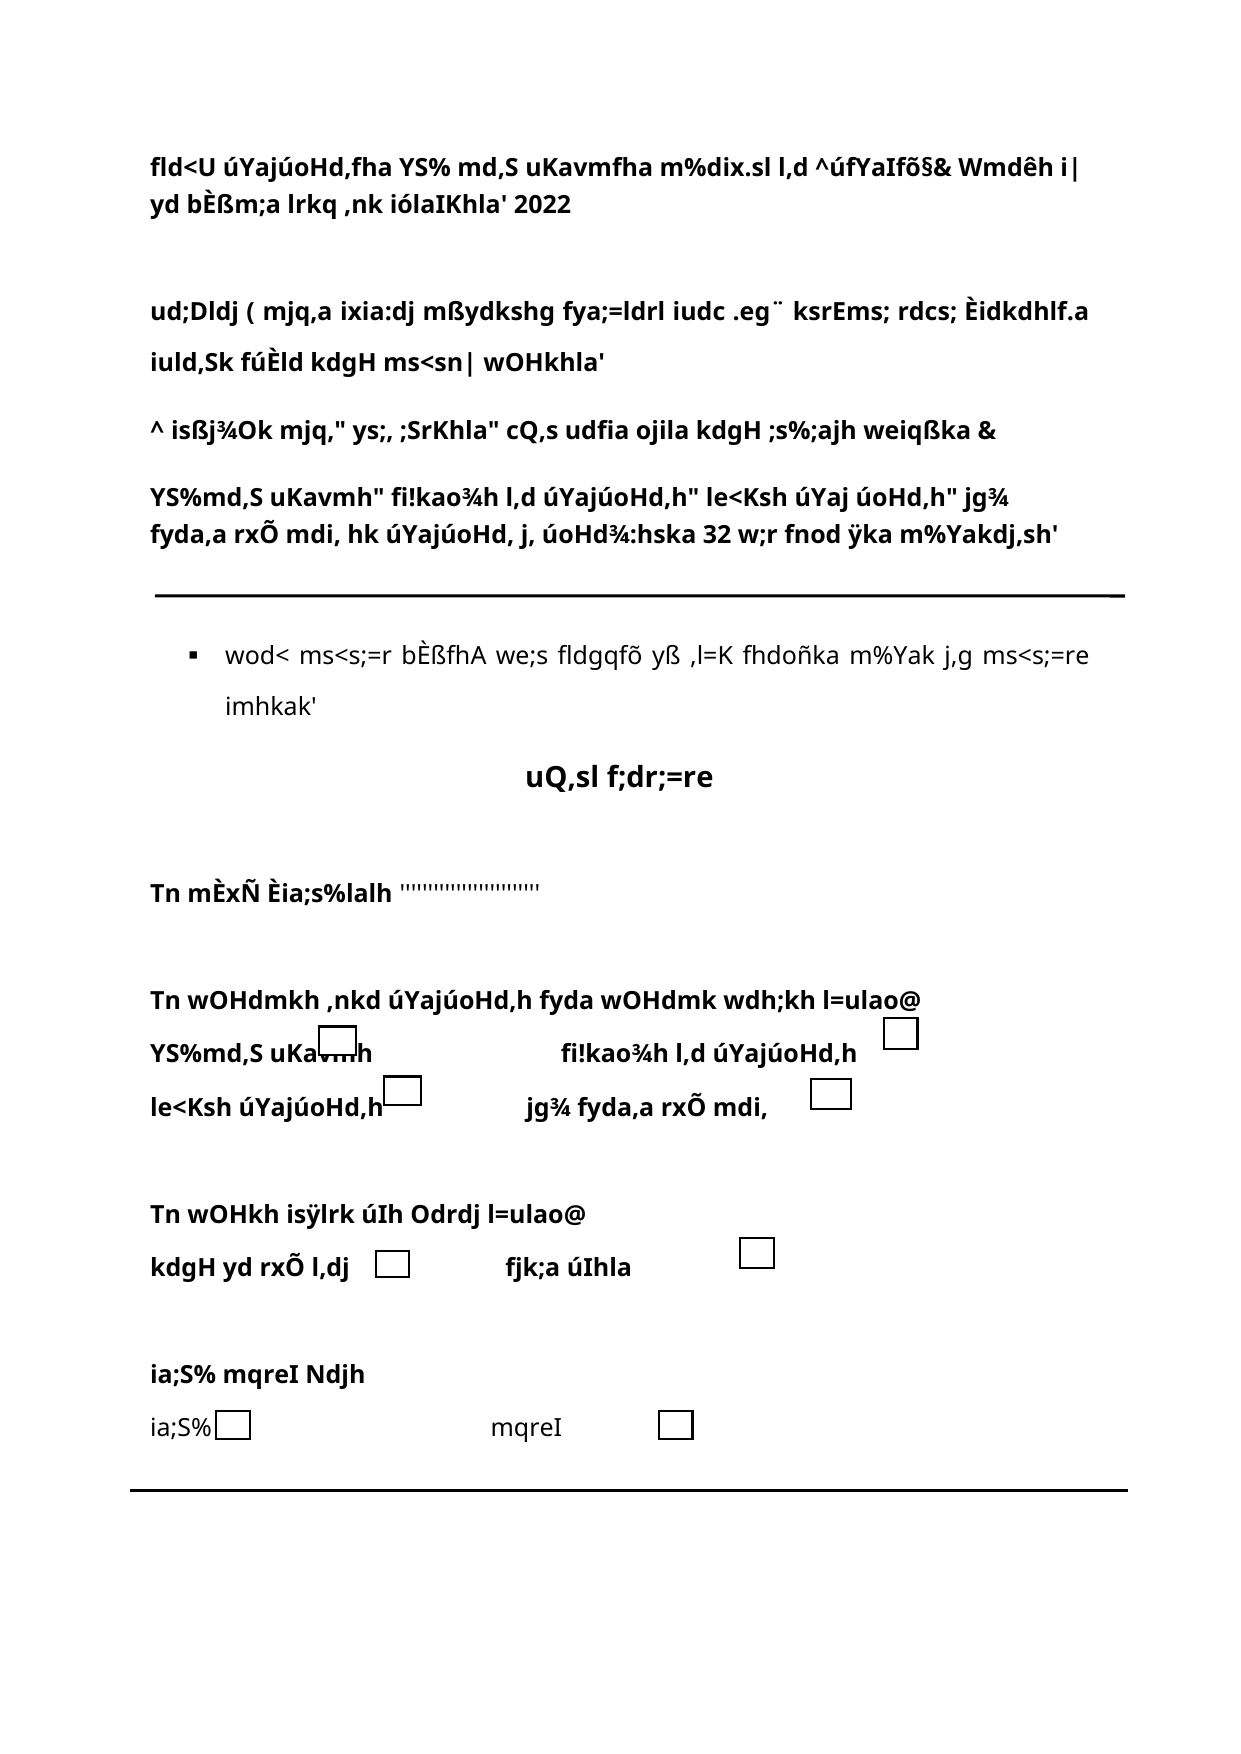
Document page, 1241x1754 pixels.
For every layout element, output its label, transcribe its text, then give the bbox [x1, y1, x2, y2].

text Tn mÈxÑ Èia;s%lalh ''''''''''''''''''''''''' [150, 876, 1090, 910]
text kdgH yd rxÕ l,dj fjk;a úIhla [150, 1250, 1090, 1284]
text ia;S% mqreI [150, 1410, 1090, 1444]
text ud;Dldj ( mjq,a ixia:dj mßydkshg fya;=ldrl iudc .eg¨ ksrEms; rdcs; Èidkdhlf.a iuld,Sk fúÈld kdgH ms<sn| wOHkhla' [150, 294, 1090, 379]
text uQ,sl f;dr;=re [150, 757, 1090, 796]
text YS%md,S uKavmh" fi!kao¾h l,d úYajúoHd,h" le<Ksh úYaj úoHd,h" jg¾ fyda,a rxÕ mdi, hk úYajúoHd, j, úoHd¾:hska 32 w;r fnod ÿka m%Yakdj,sh' [150, 480, 1090, 551]
list wod< ms<s;=r bÈßfhA we;s fldgqfõ yß ,l=K fhdoñka m%Yak j,g ms<s;=re imhkak' [187, 638, 1090, 723]
text YS%md,S uKavmh fi!kao¾h l,d úYajúoHd,h [150, 1036, 1090, 1070]
text Tn wOHdmkh ,nkd úYajúoHd,h fyda wOHdmk wdh;kh l=ulao@ [150, 983, 1090, 1017]
text ^ isßj¾Ok mjq," ys;, ;SrKhla" cQ,s udfia ojila kdgH ;s%;ajh weiqßka & [150, 412, 1090, 446]
text Tn wOHkh isÿlrk úIh Odrdj l=ulao@ [150, 1196, 1090, 1230]
text ia;S% mqreI Ndjh [150, 1357, 1090, 1391]
text fld<U úYajúoHd,fha YS% md,S uKavmfha m%dix.sl l,d ^úfYaIfõ§& Wmdêh i|yd bÈßm;a lrkq ,nk iólaIKhla' 2022 [150, 150, 1090, 221]
text le<Ksh úYajúoHd,h jg¾ fyda,a rxÕ mdi, [150, 1089, 1090, 1123]
